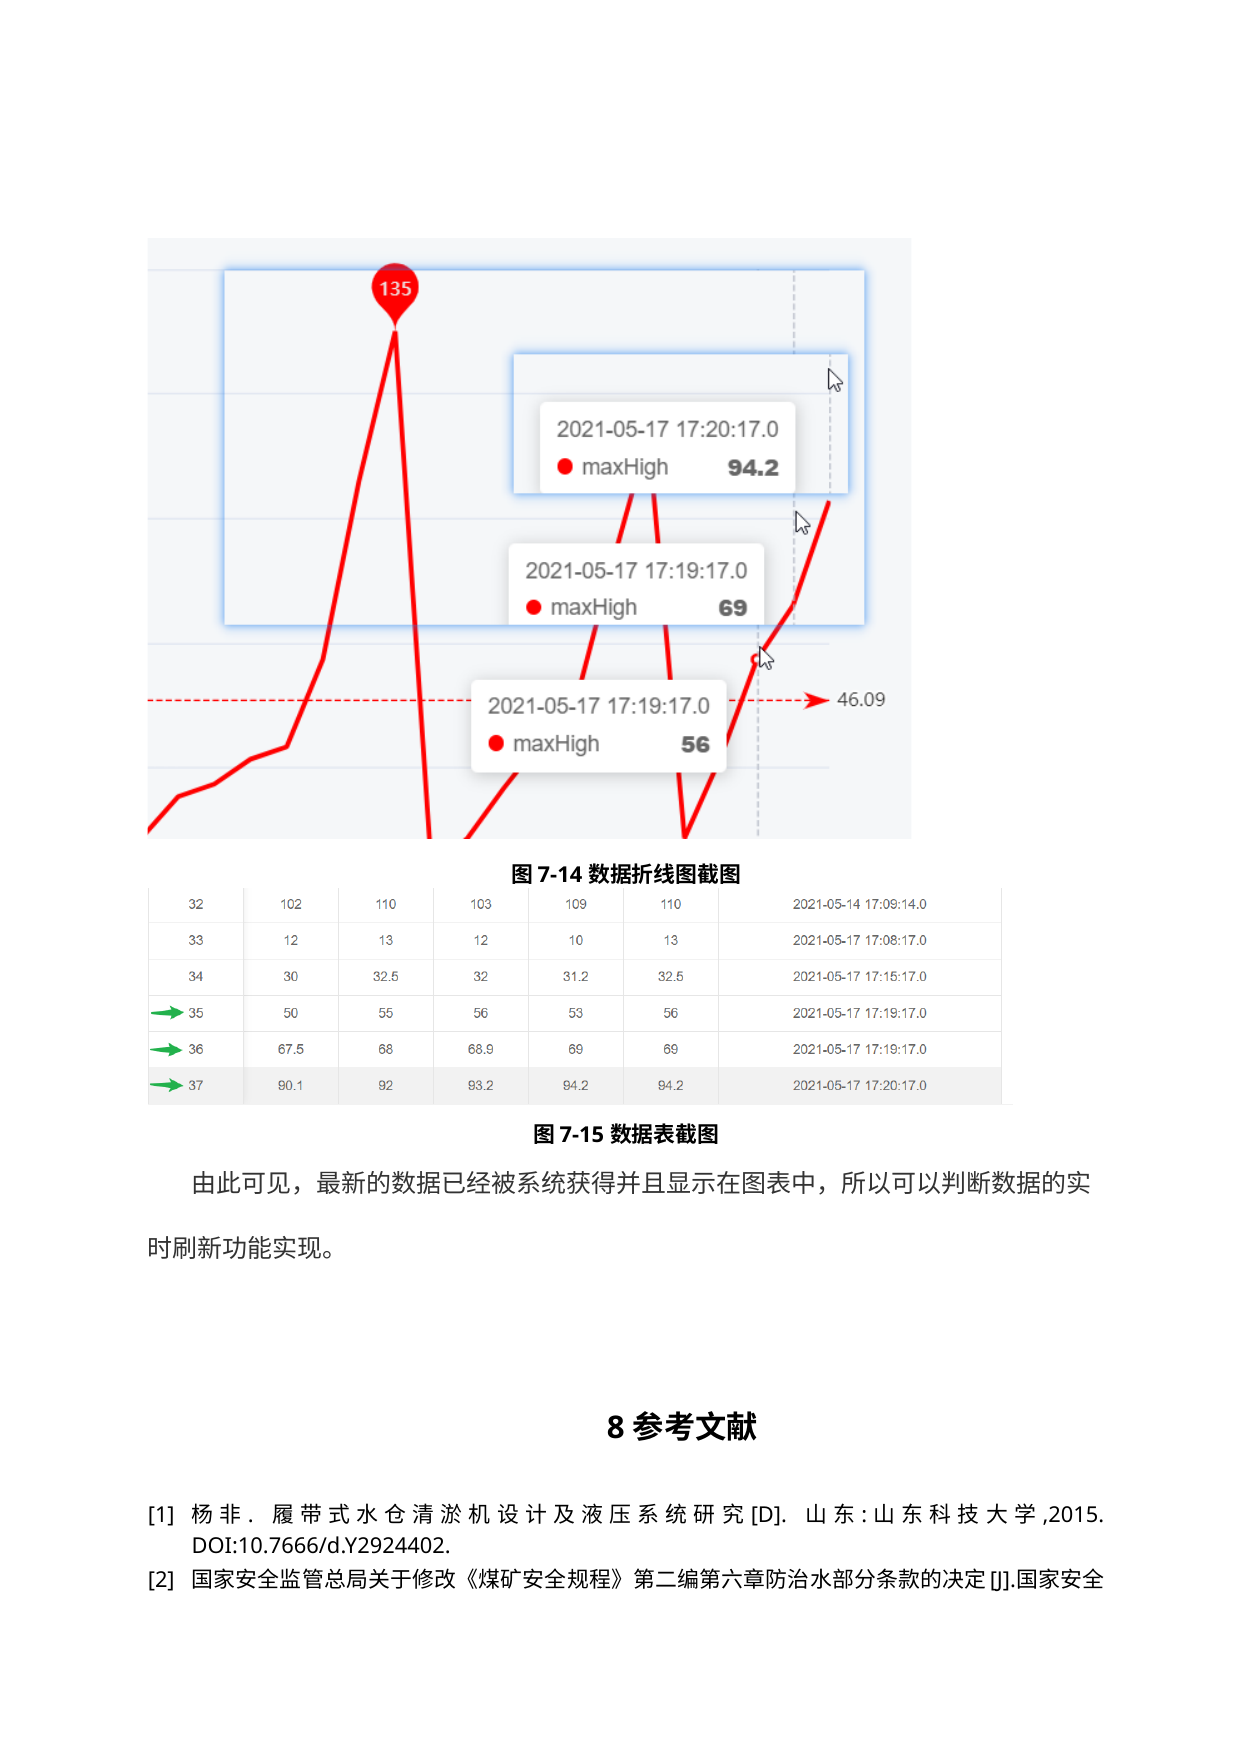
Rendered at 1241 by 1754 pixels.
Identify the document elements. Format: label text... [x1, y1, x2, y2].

picture [147, 888, 1013, 1105]
list 国家安全监管总局关于修改《煤矿安全规程》第二编第六章防治水部分条款的决定[J].国家安全生产监督管理总局国家煤矿安全监察局公告,2011(03):3-9. [148, 1561, 1104, 1594]
text 图7-15 数据表截图 [148, 1116, 1104, 1149]
subtitle 8 参考文献 [260, 1392, 1104, 1457]
picture [147, 238, 912, 839]
text 由此可见，最新的数据已经被系统获得并且显示在图表中，所以可以判断数据的实时刷新功能实现。 [148, 1149, 1104, 1279]
text 图7-14 数据折线图截图 [148, 856, 1104, 889]
list 杨非. 履带式水仓清淤机设计及液压系统研究[D]. 山东:山东科技大学,2015. DOI:10.7666/d.Y2924402. [148, 1496, 1104, 1561]
